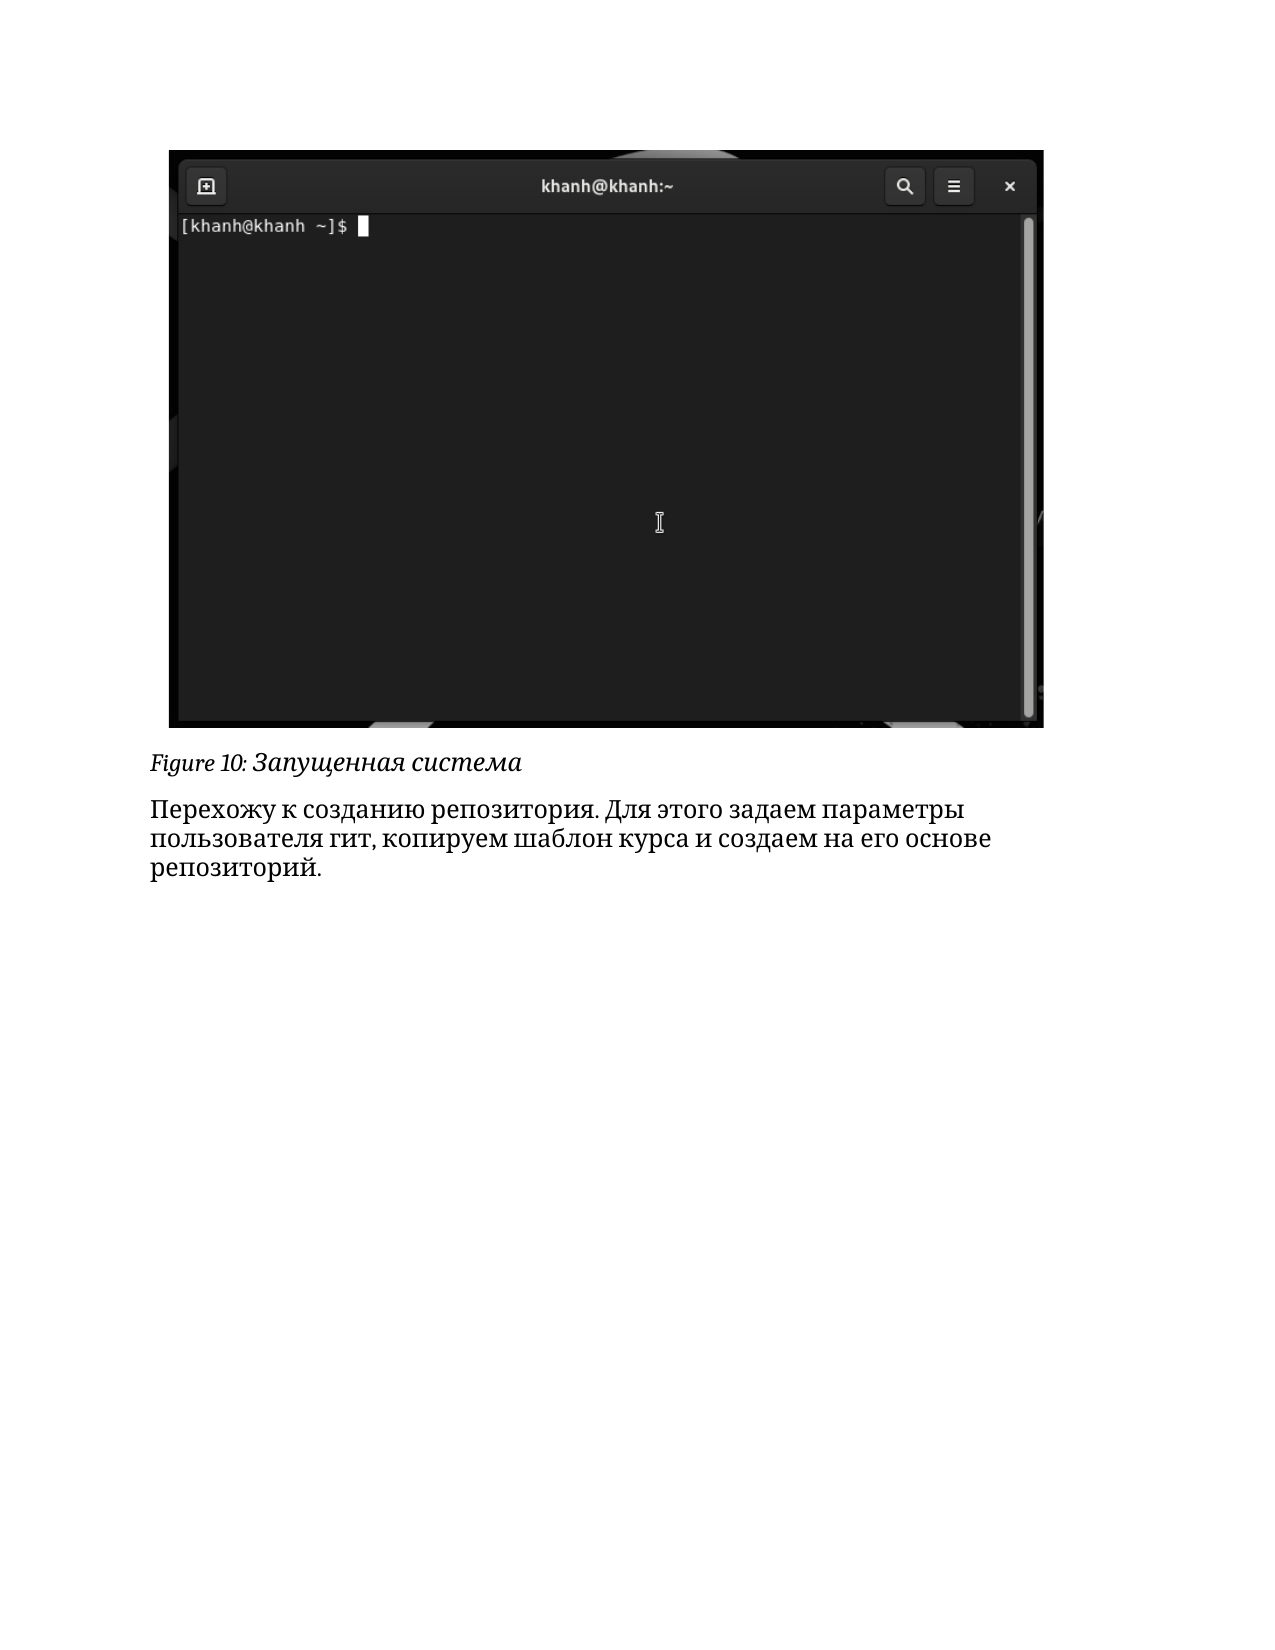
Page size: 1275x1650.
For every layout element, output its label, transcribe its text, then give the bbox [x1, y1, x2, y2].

text Перехожу к созданию репозитория. Для этого задаем параметры пользователя гит, копируем шаблон курса и создаем на его основе репозиторий. [150, 796, 1125, 882]
text Figure 10: Запущенная система [150, 749, 1125, 777]
picture [168, 150, 1044, 728]
